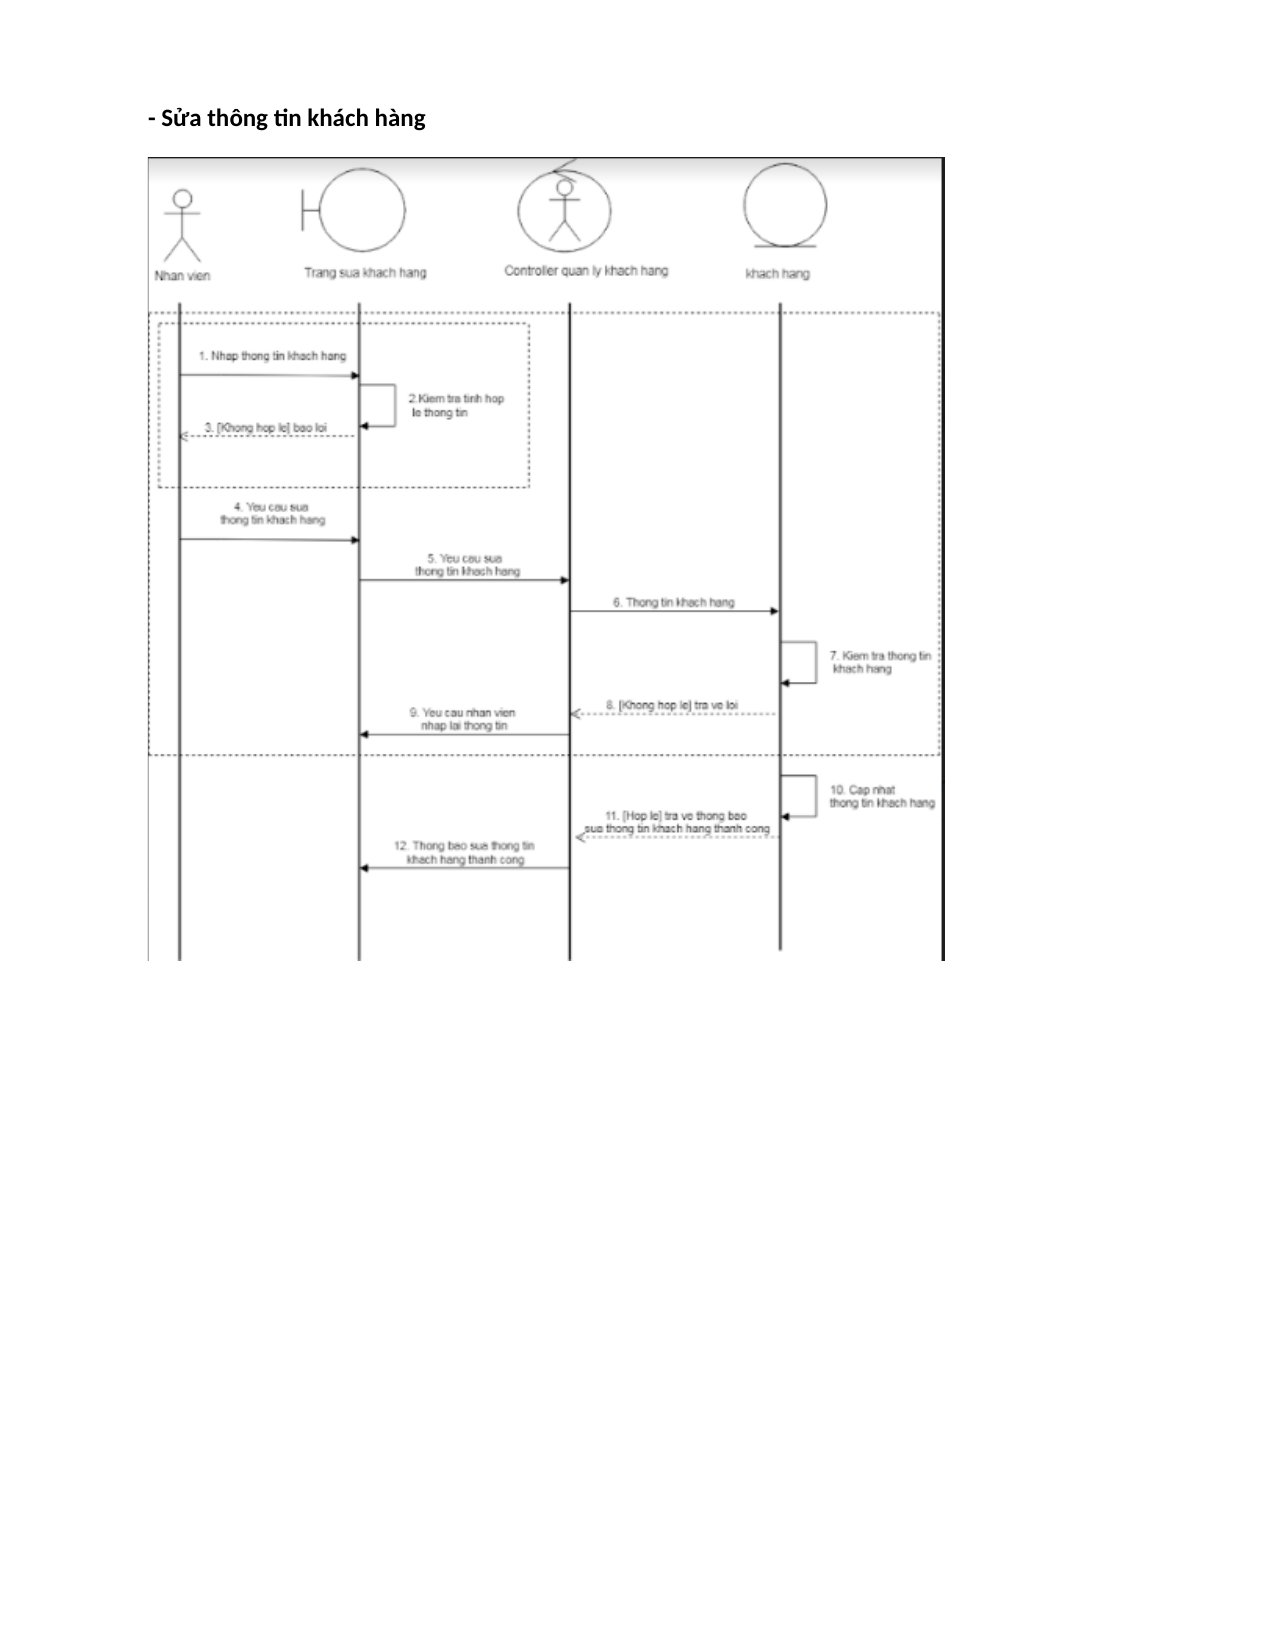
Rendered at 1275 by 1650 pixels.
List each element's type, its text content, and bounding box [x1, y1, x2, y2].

text - Sửa thông tin khách hàng [148, 102, 1219, 133]
picture [147, 157, 945, 961]
